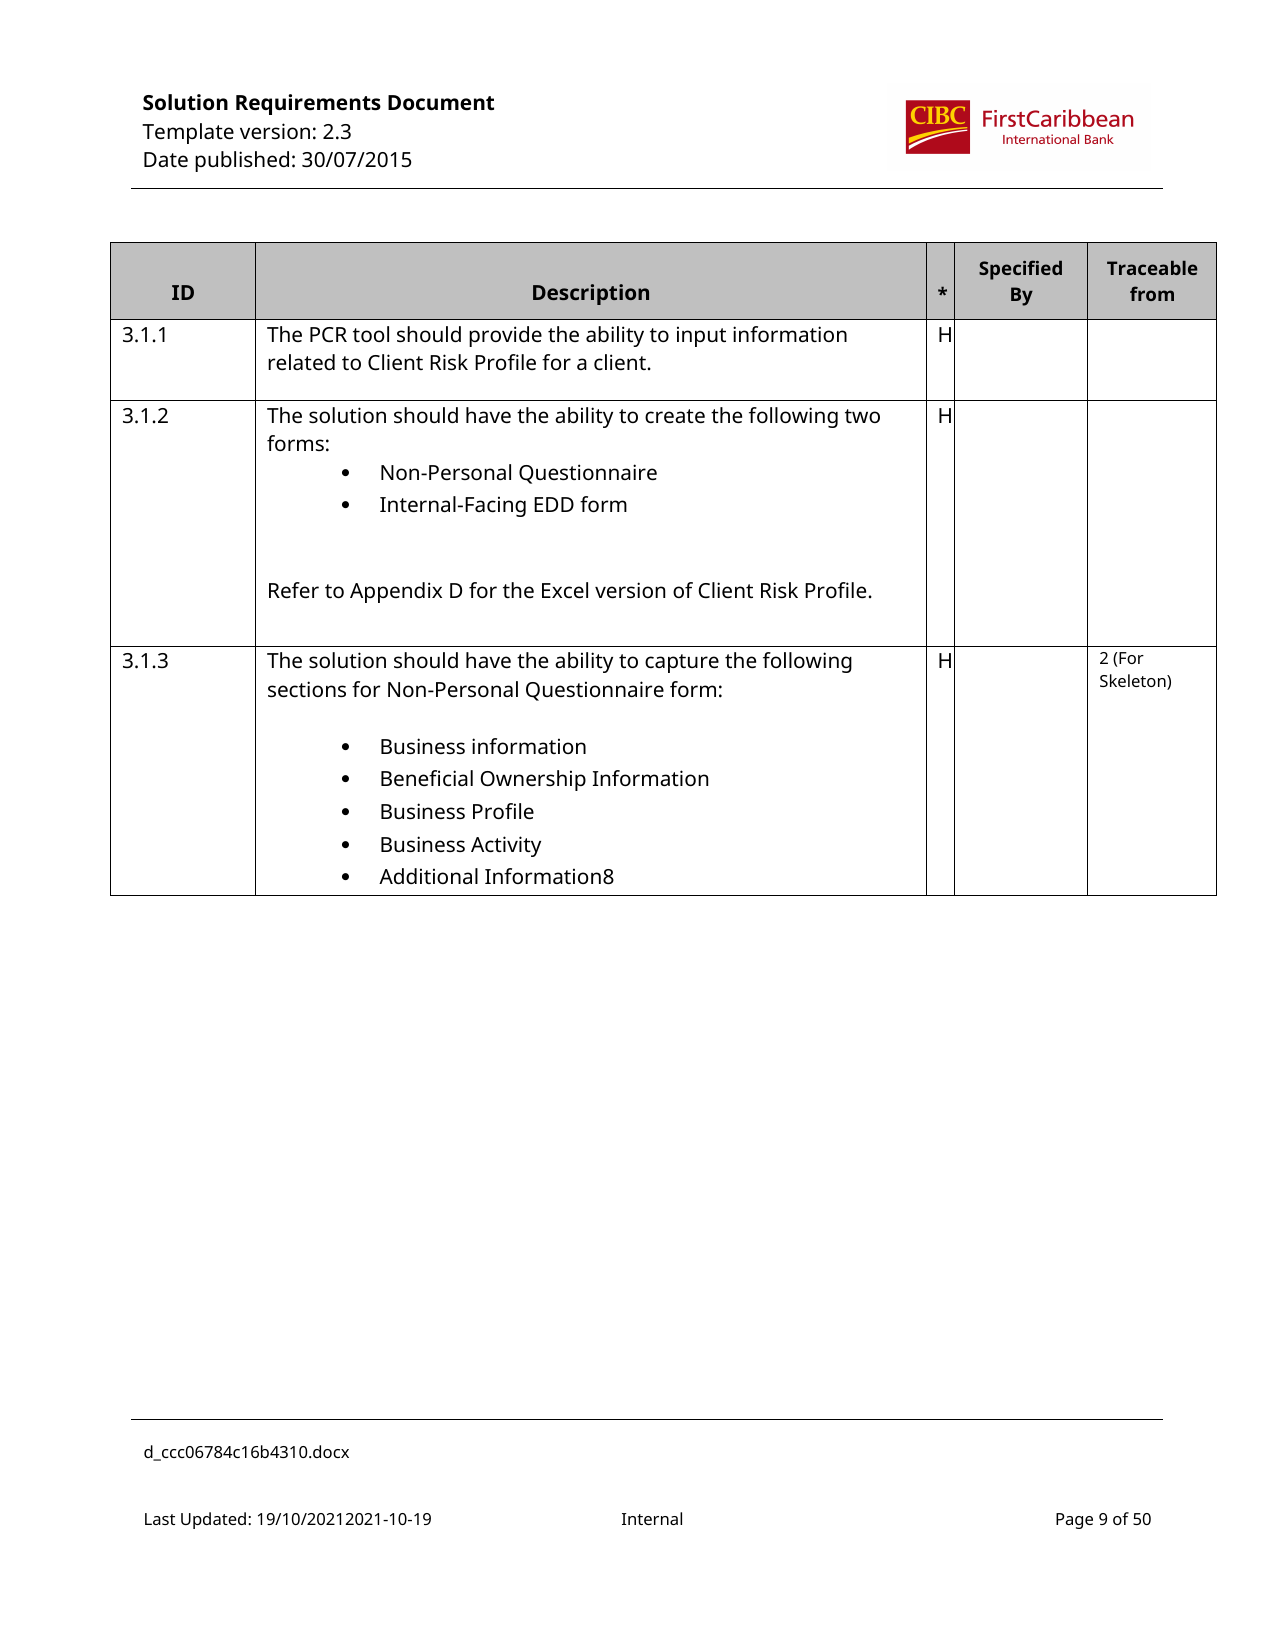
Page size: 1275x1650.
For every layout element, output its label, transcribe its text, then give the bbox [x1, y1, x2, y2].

table_cell [1088, 401, 1216, 646]
table_header Specified By [955, 243, 1087, 319]
table_cell The PCR tool should provide the ability to input information related to Client Risk Profile for a client. [256, 320, 926, 400]
table_cell H [927, 647, 954, 895]
table_cell 3.1.3 [111, 647, 255, 895]
table_cell H [927, 401, 954, 646]
table_header * [927, 243, 954, 319]
table_cell H [927, 320, 954, 400]
table_header Traceable from [1088, 243, 1216, 319]
table_header Description [256, 243, 926, 319]
table_cell 2 (For Skeleton) [1088, 647, 1216, 895]
table_header ID [111, 243, 255, 319]
table_cell The solution should have the ability to create the following two forms: Non-Personal Questionnaire Internal-Facing EDD form Refer to Appendix D for the Excel version of Client Risk Profile. [256, 401, 926, 646]
picture [887, 83, 1152, 171]
table_cell 3.1.2 [111, 401, 255, 646]
table_cell [955, 401, 1087, 646]
table_cell [1088, 320, 1216, 400]
table_cell [955, 320, 1087, 400]
table_cell [955, 647, 1087, 895]
table_cell 3.1.1 [111, 320, 255, 400]
table_cell The solution should have the ability to capture the following sections for Non-Personal Questionnaire form: Business information Beneficial Ownership Information Business Profile Business Activity Additional Information8 [256, 647, 926, 895]
